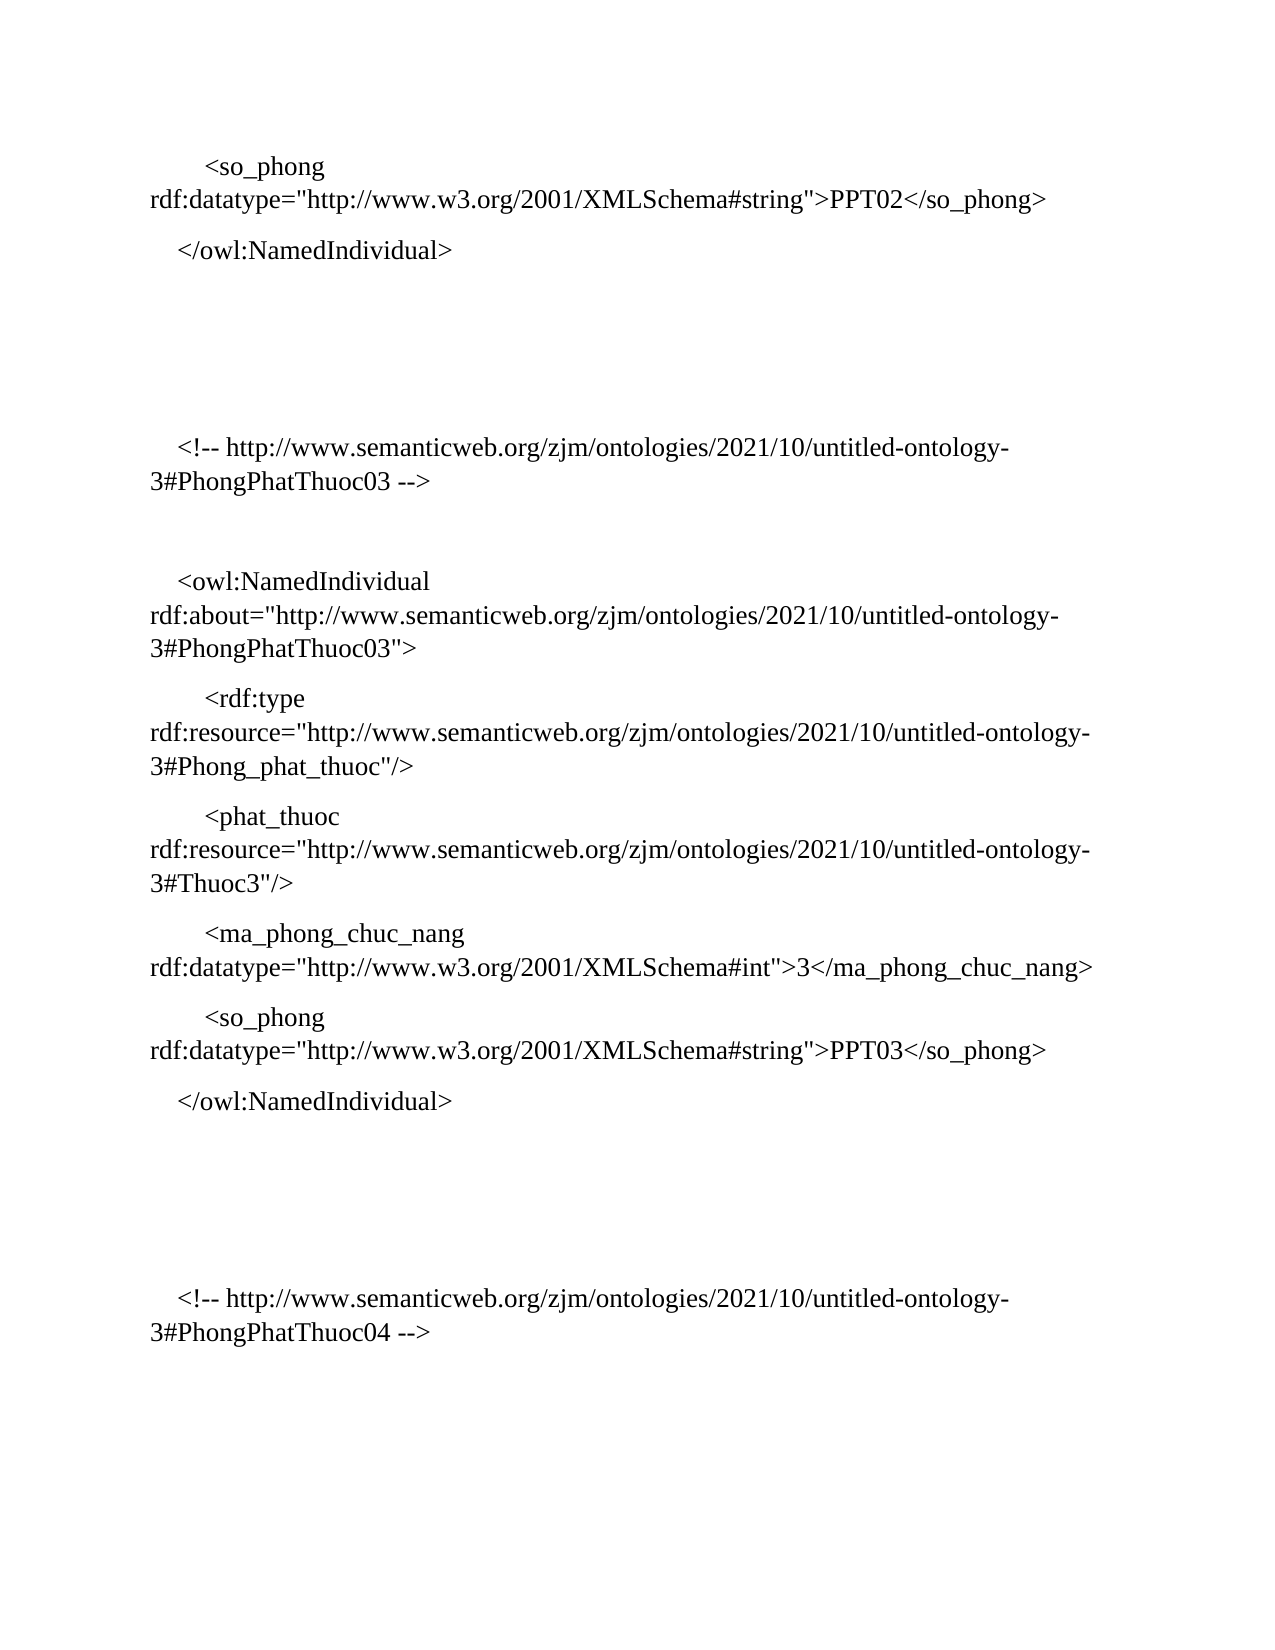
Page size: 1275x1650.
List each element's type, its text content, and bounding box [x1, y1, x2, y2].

text <so_phong rdf:datatype="http://www.w3.org/2001/XMLSchema#string">PPT02</so_phong> [150, 150, 1125, 215]
text <phat_thuoc rdf:resource="http://www.semanticweb.org/zjm/ontologies/2021/10/untitled-ontology-3#Thuoc3"/> [150, 800, 1125, 898]
text <!-- http://www.semanticweb.org/zjm/ontologies/2021/10/untitled-ontology-3#PhongPhatThuoc04 --> [150, 1282, 1125, 1347]
text <owl:NamedIndividual rdf:about="http://www.semanticweb.org/zjm/ontologies/2021/10/untitled-ontology-3#PhongPhatThuoc03"> [150, 565, 1125, 663]
text <ma_phong_chuc_nang rdf:datatype="http://www.w3.org/2001/XMLSchema#int">3</ma_phong_chuc_nang> [150, 917, 1125, 982]
text <!-- http://www.semanticweb.org/zjm/ontologies/2021/10/untitled-ontology-3#PhongPhatThuoc03 --> [150, 431, 1125, 496]
text </owl:NamedIndividual> [150, 1084, 1125, 1116]
text <rdf:type rdf:resource="http://www.semanticweb.org/zjm/ontologies/2021/10/untitled-ontology-3#Phong_phat_thuoc"/> [150, 682, 1125, 781]
text </owl:NamedIndividual> [150, 234, 1125, 265]
text <so_phong rdf:datatype="http://www.w3.org/2001/XMLSchema#string">PPT03</so_phong> [150, 1001, 1125, 1066]
